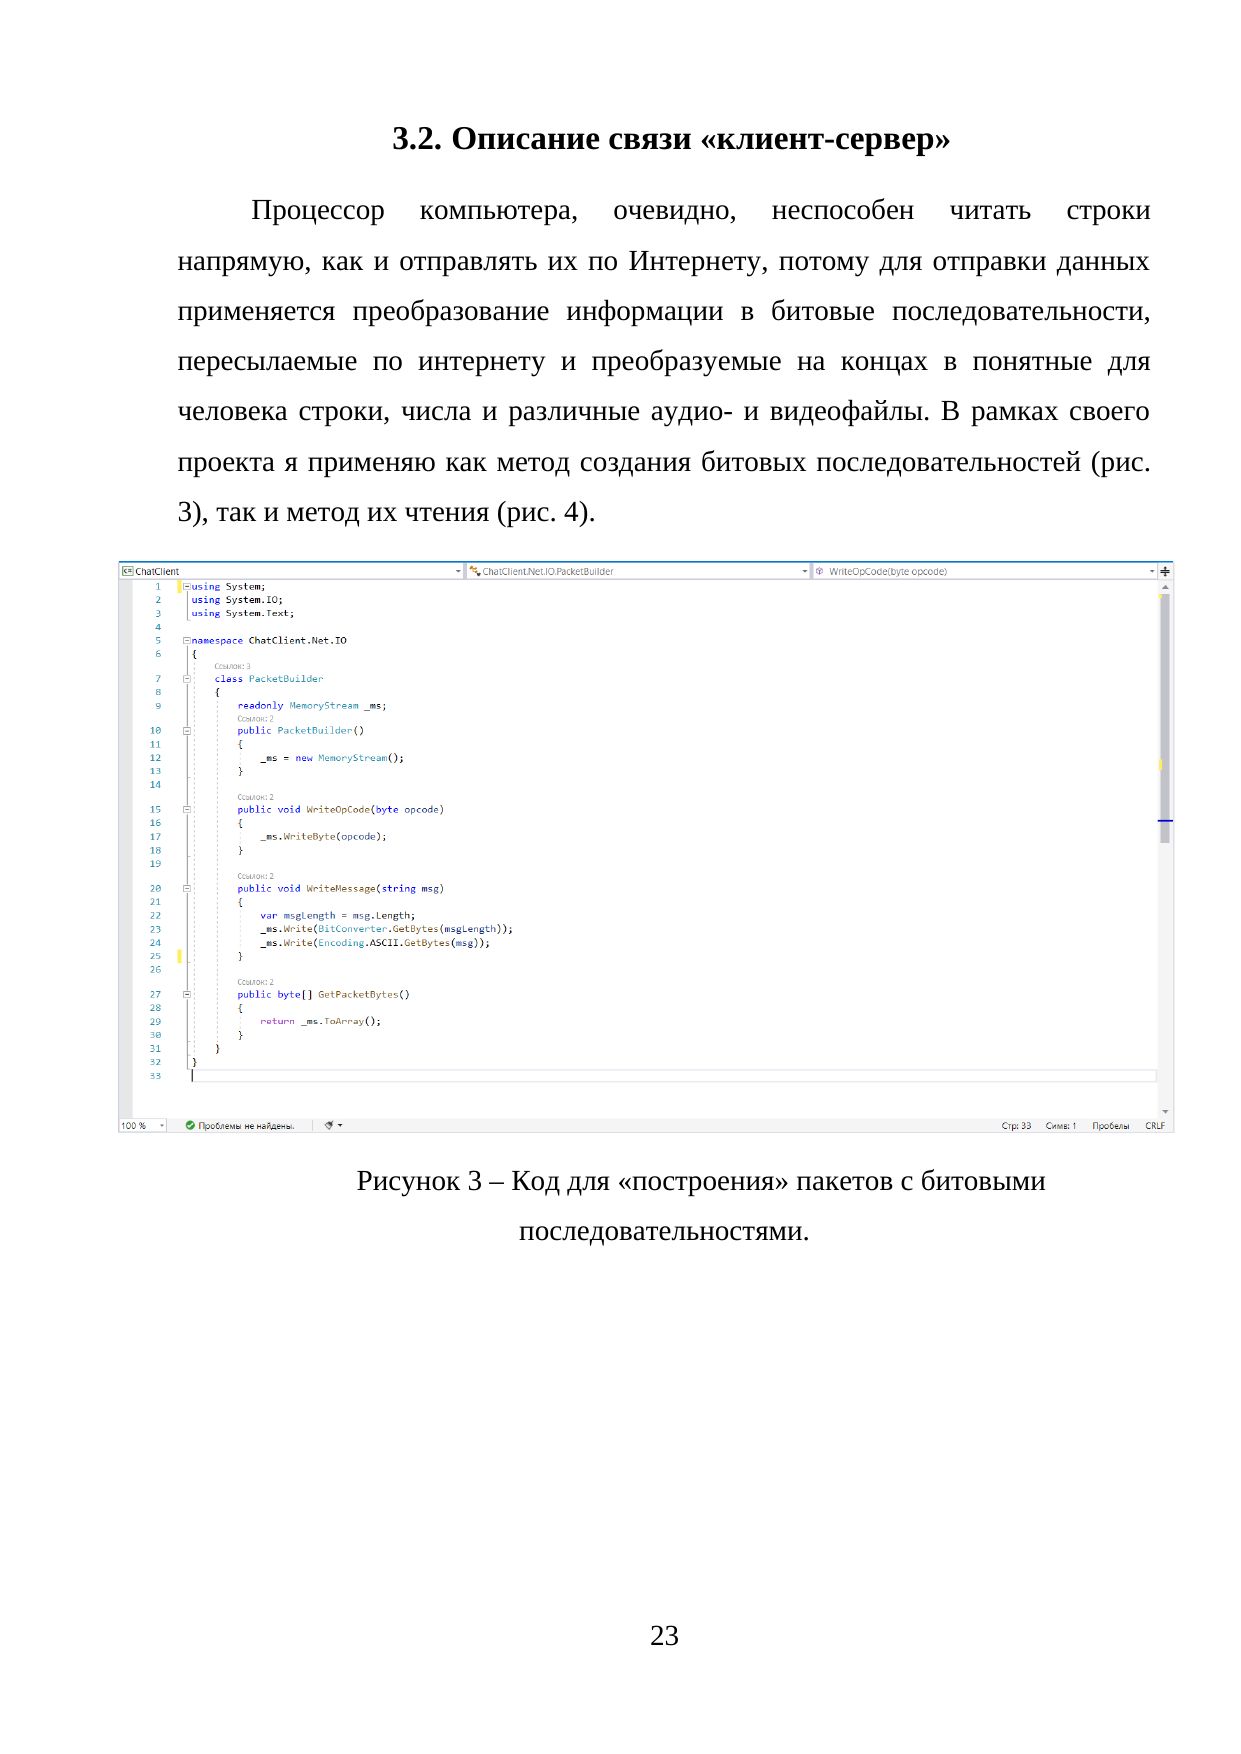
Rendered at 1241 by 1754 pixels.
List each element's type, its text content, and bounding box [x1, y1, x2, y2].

list Описание связи «клиент-сервер» [192, 118, 1152, 156]
text Рисунок 3 – Код для «построения» пакетов с битовыми последовательностями. [177, 1163, 1152, 1247]
picture [118, 561, 1175, 1133]
text Процессор компьютера, очевидно, неспособен читать строки напрямую, как и отправлять их по Интернету, потому для отправки данных применяется преобразование информации в битовые последовательности, пересылаемые по интернету и преобразуемые на концах в понятные для человека строки, числа и различные аудио- и видеофайлы. В рамках своего проекта я применяю как метод создания битовых последовательностей (рис. 3), так и метод их чтения (рис. 4). [177, 192, 1152, 528]
